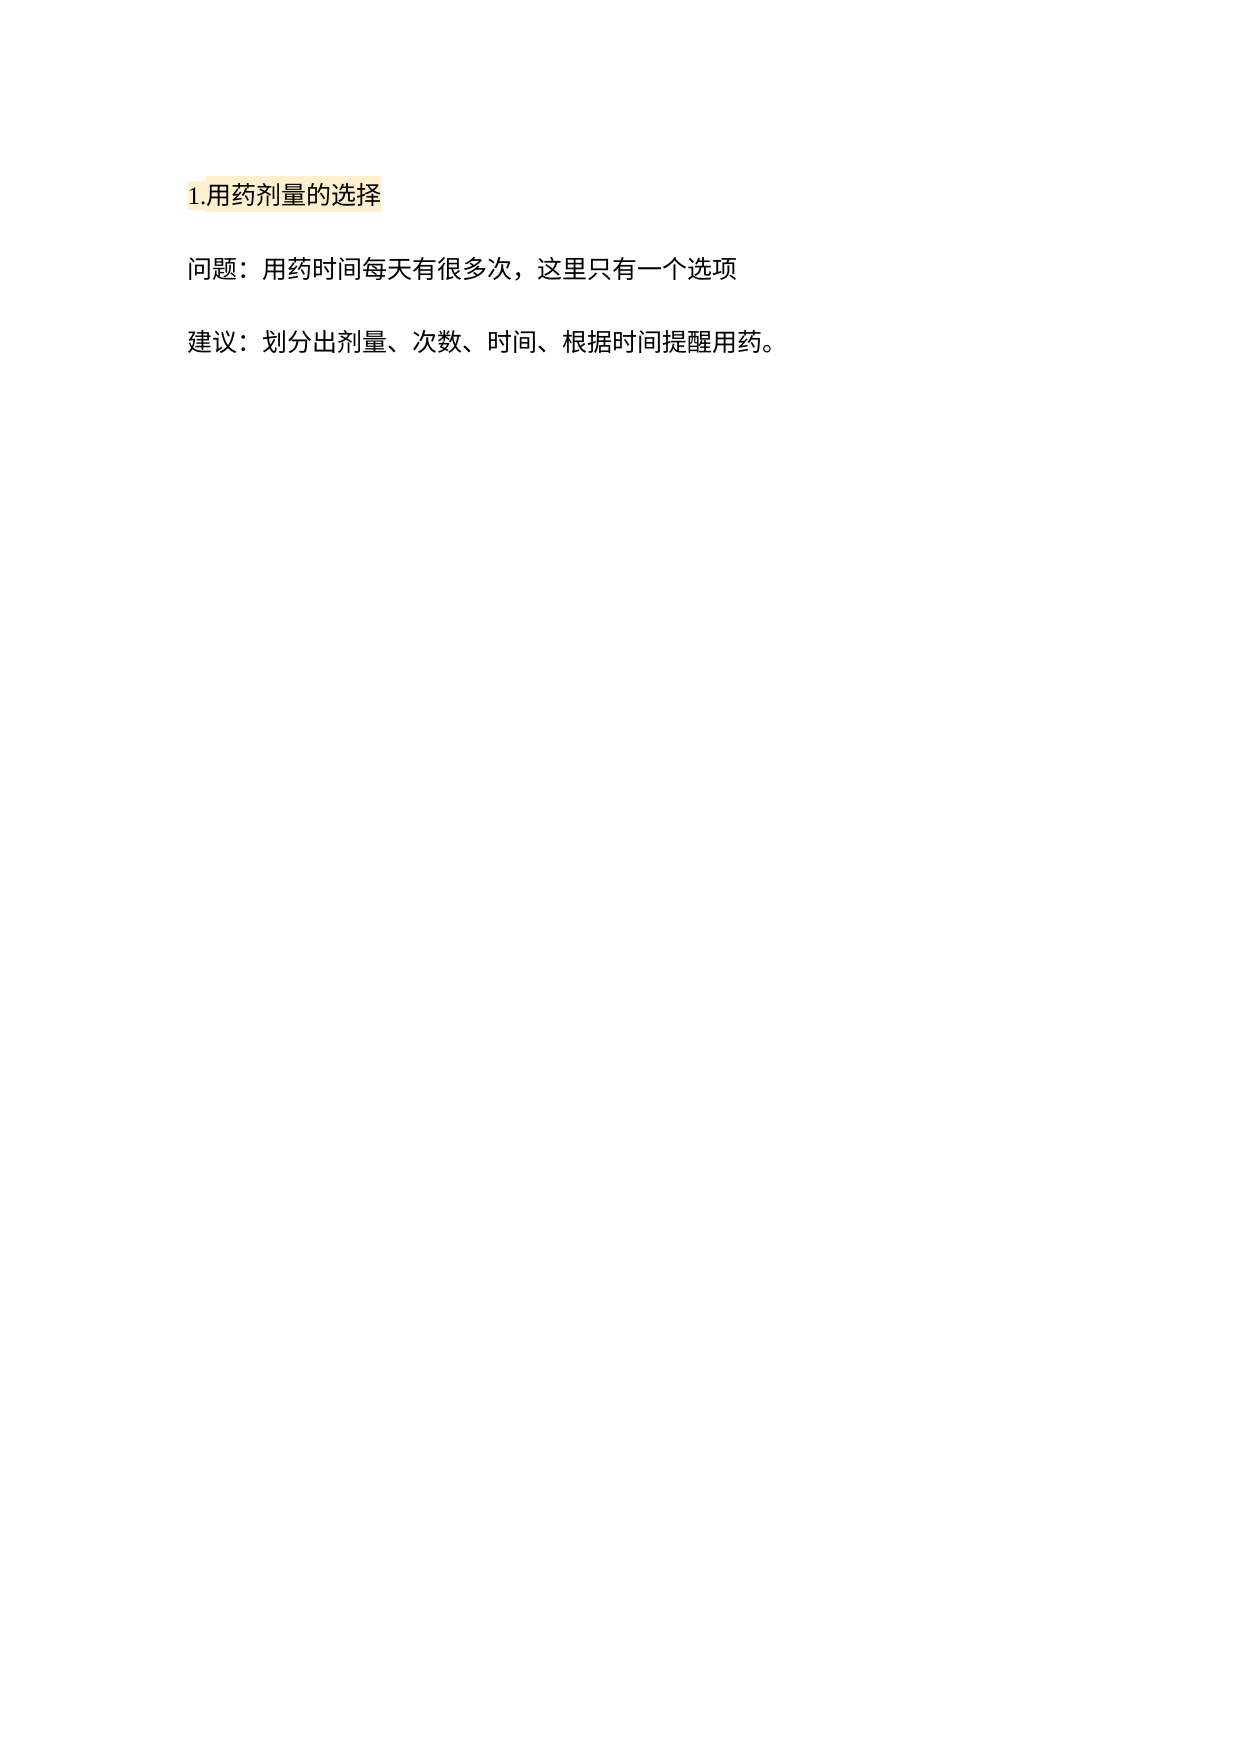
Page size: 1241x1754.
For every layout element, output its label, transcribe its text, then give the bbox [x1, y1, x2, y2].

text 问题：用药时间每天有很多次，这里只有一个选项 [187, 245, 1053, 289]
text 1.用药剂量的选择 [187, 172, 1053, 216]
text 建议：划分出剂量、次数、时间、根据时间提醒用药。 [187, 318, 1053, 362]
